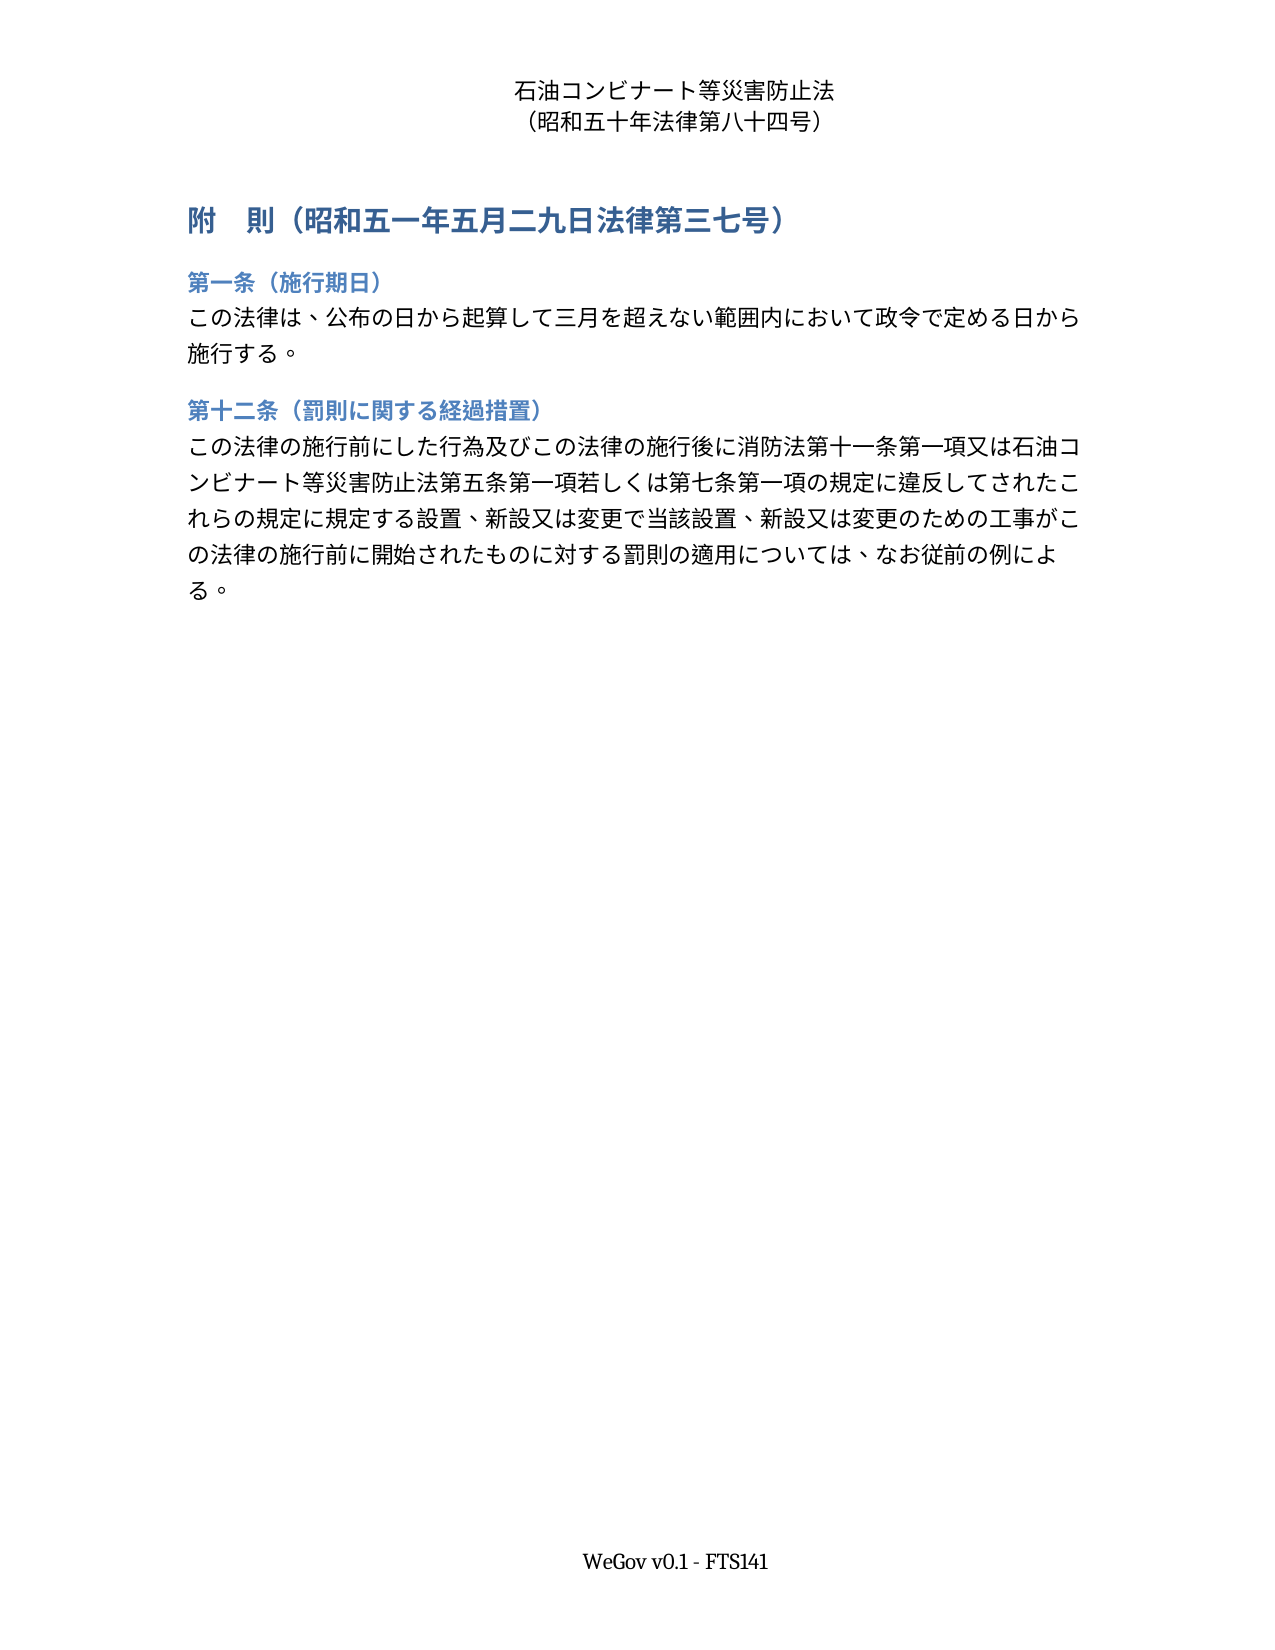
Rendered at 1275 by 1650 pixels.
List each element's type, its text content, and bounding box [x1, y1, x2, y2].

subtitle 第一条（施行期日） [187, 266, 1087, 298]
text この法律は、公布の日から起算して三月を超えない範囲内において政令で定める日から施行する。 [187, 302, 1087, 369]
subtitle 第十二条（罰則に関する経過措置） [187, 395, 1087, 426]
subtitle 附 則（昭和五一年五月二九日法律第三七号） [187, 200, 1087, 240]
text この法律の施行前にした行為及びこの法律の施行後に消防法第十一条第一項又は石油コンビナート等災害防止法第五条第一項若しくは第七条第一項の規定に違反してされたこれらの規定に規定する設置、新設又は変更で当該設置、新設又は変更のための工事がこの法律の施行前に開始されたものに対する罰則の適用については、なお従前の例による。 [187, 431, 1087, 606]
